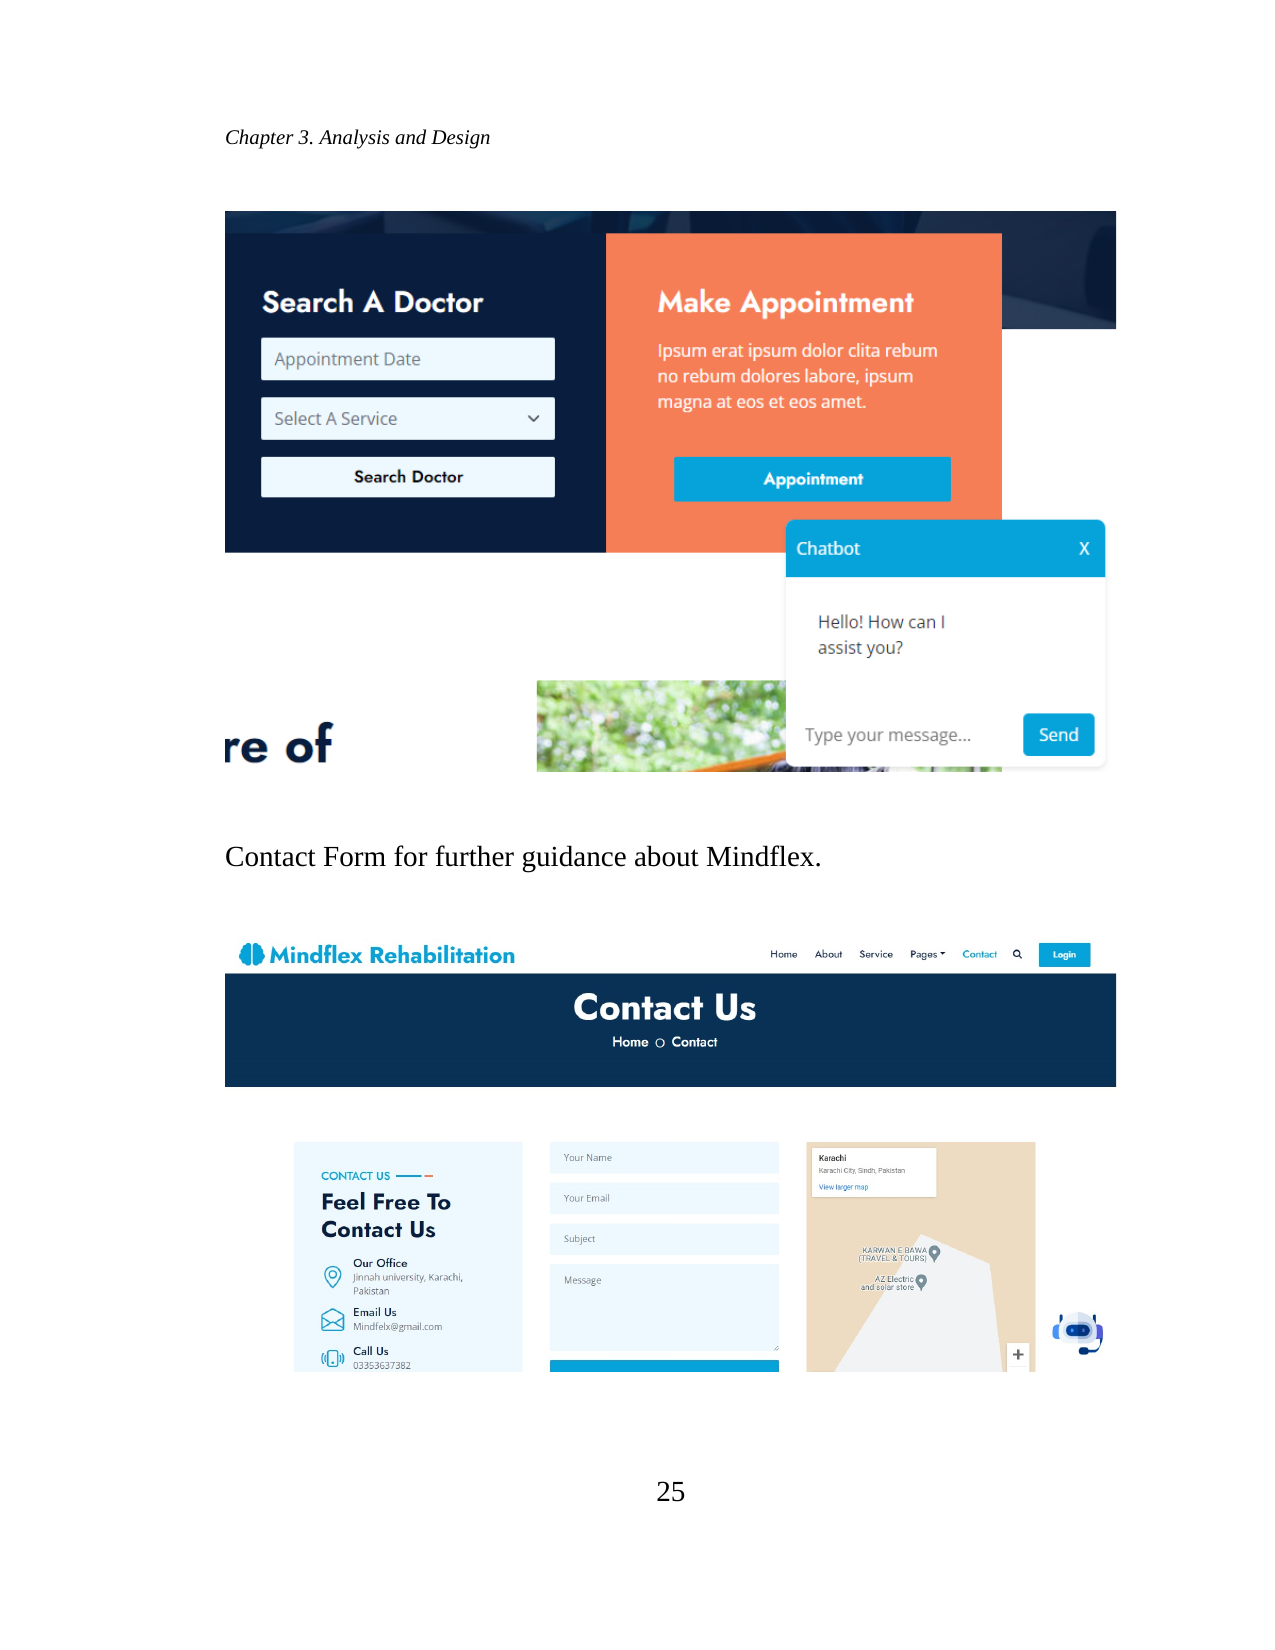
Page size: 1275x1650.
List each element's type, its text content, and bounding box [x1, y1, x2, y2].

picture [225, 211, 1117, 772]
text Contact Form for further guidance about Mindflex. [225, 839, 1116, 873]
picture [225, 939, 1117, 1372]
